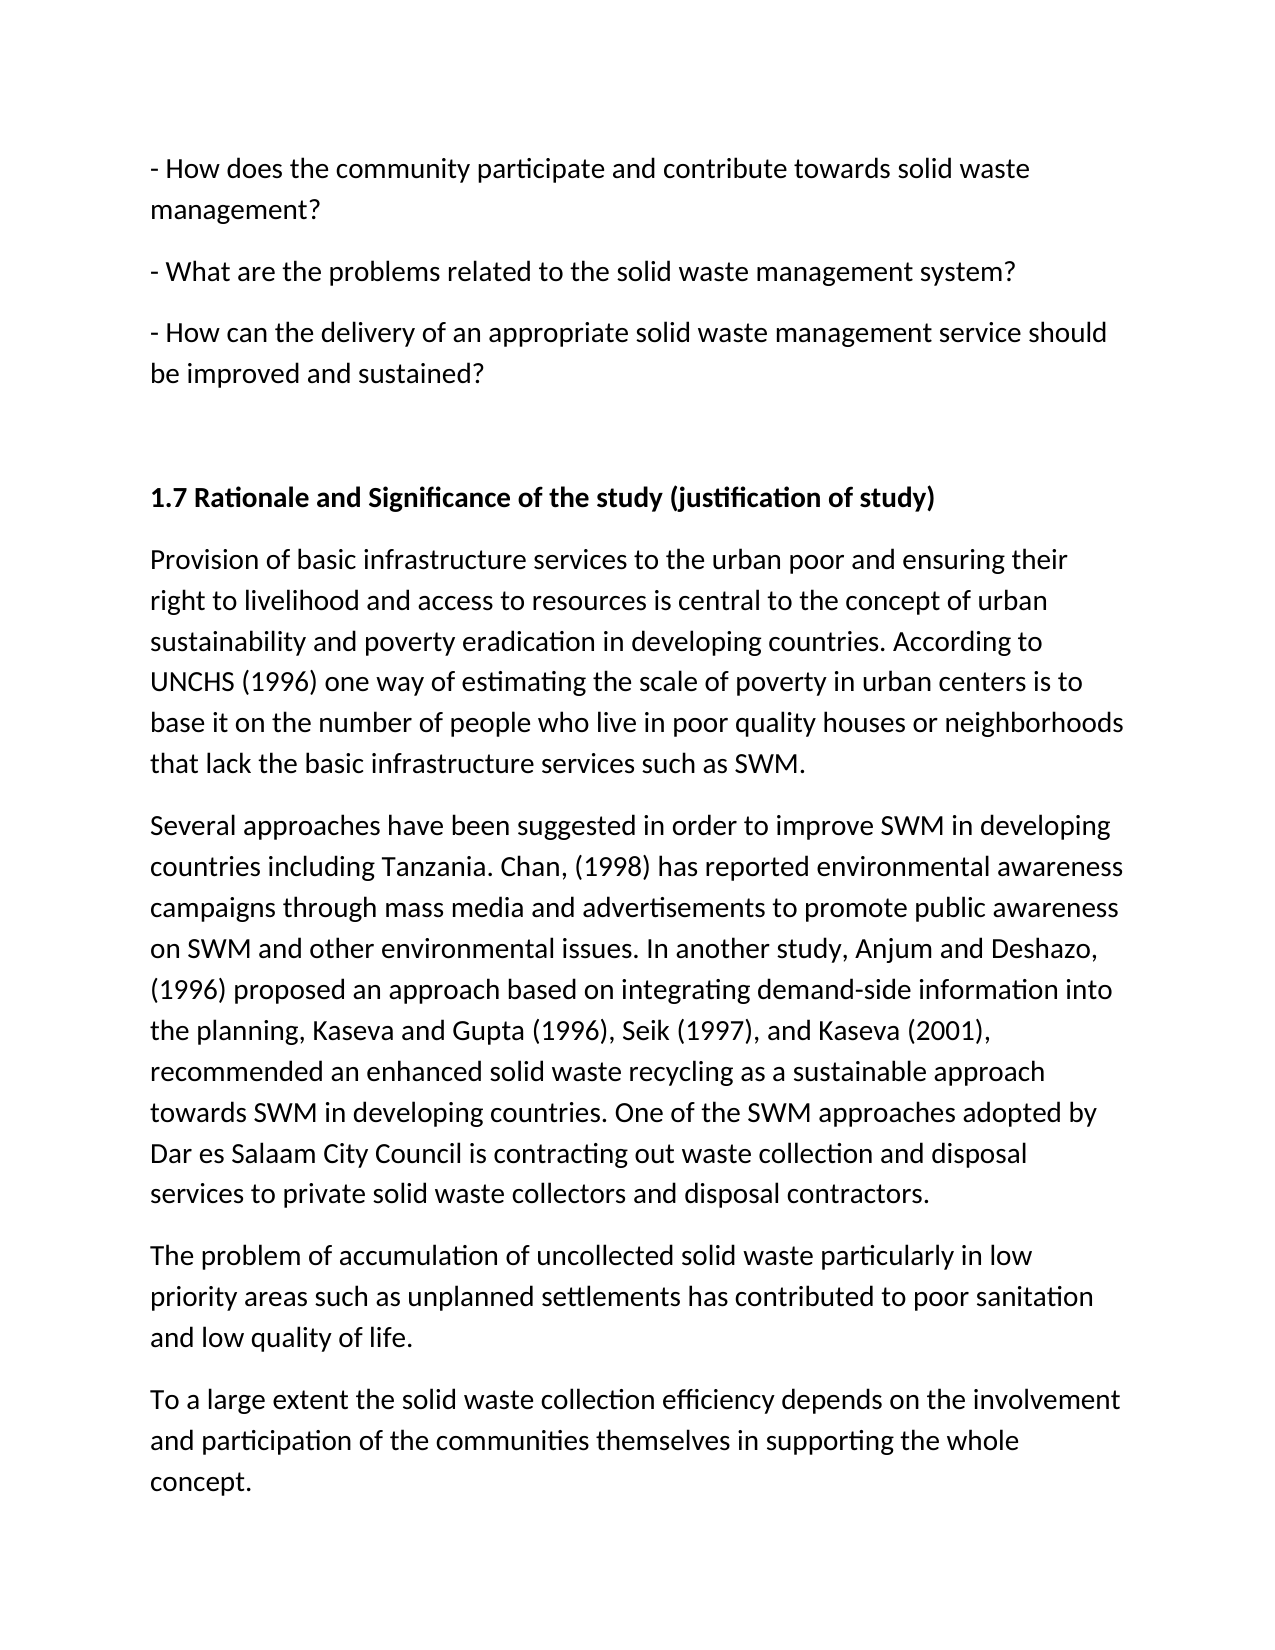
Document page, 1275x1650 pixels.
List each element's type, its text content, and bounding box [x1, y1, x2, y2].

text - What are the problems related to the solid waste management system? [150, 253, 1125, 288]
text Several approaches have been suggested in order to improve SWM in developing countries including Tanzania. Chan, (1998) has reported environmental awareness campaigns through mass media and advertisements to promote public awareness on SWM and other environmental issues. In another study, Anjum and Deshazo, (1996) proposed an approach based on integrating demand-side information into the planning, Kaseva and Gupta (1996), Seik (1997), and Kaseva (2001), recommended an enhanced solid waste recycling as a sustainable approach towards SWM in developing countries. One of the SWM approaches adopted by Dar es Salaam City Council is contracting out waste collection and disposal services to private solid waste collectors and disposal contractors. [150, 807, 1125, 1211]
text - How does the community participate and contribute towards solid waste management? [150, 150, 1125, 227]
text To a large extent the solid waste collection efficiency depends on the involvement and participation of the communities themselves in supporting the whole concept. [150, 1381, 1125, 1498]
text Provision of basic infrastructure services to the urban poor and ensuring their right to livelihood and access to resources is central to the concept of urban sustainability and poverty eradication in developing countries. According to UNCHS (1996) one way of estimating the scale of poverty in urban centers is to base it on the number of people who live in poor quality houses or neighborhoods that lack the basic infrastructure services such as SWM. [150, 541, 1125, 781]
text - How can the delivery of an appropriate solid waste management service should be improved and sustained? [150, 314, 1125, 391]
text The problem of accumulation of uncollected solid waste particularly in low priority areas such as unplanned settlements has contributed to poor sanitation and low quality of life. [150, 1237, 1125, 1355]
text 1.7 Rationale and Significance of the study (justification of study) [150, 479, 1125, 514]
